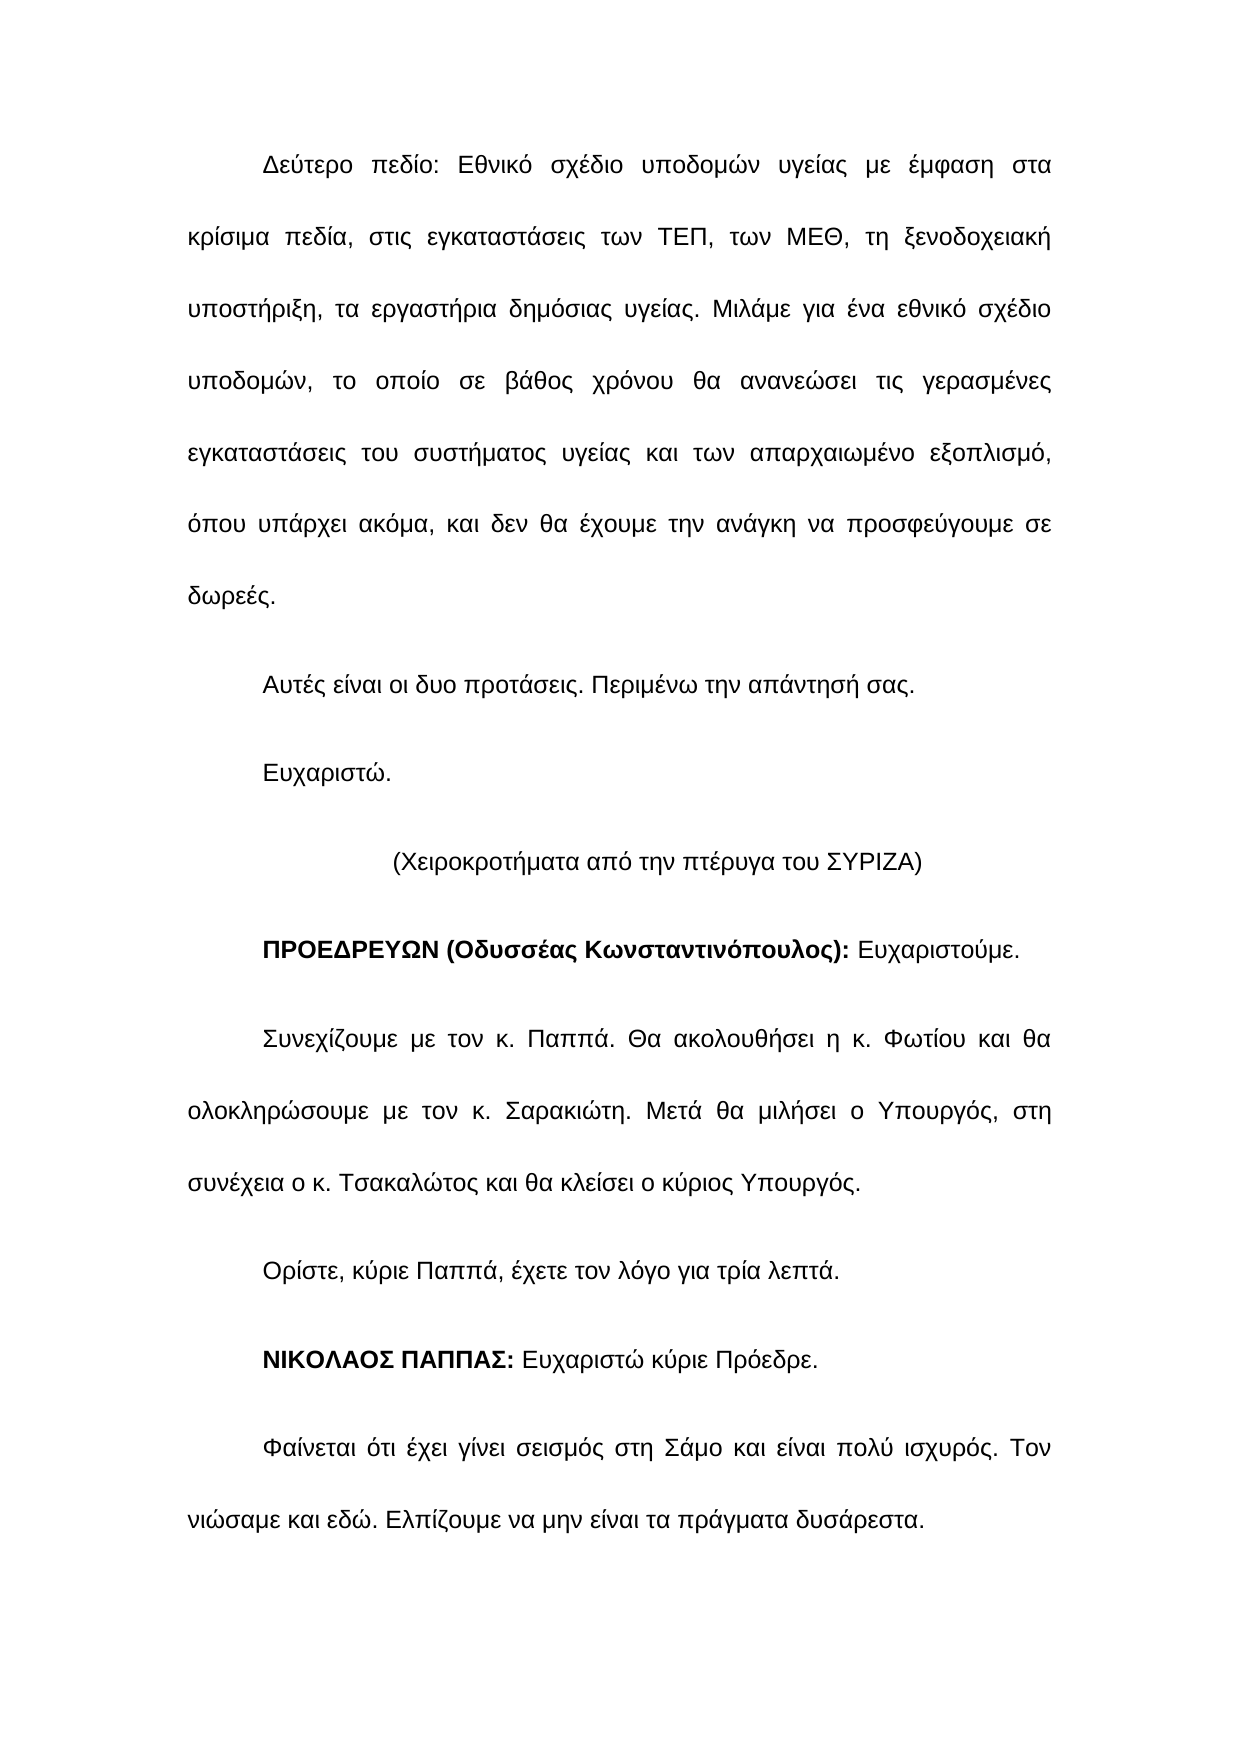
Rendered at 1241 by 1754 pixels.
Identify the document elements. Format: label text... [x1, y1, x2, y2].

text ΝΙΚΟΛΑΟΣ ΠΑΠΠΑΣ: Ευχαριστώ κύριε Πρόεδρε. [187, 1345, 1053, 1373]
text ΠΡΟΕΔΡΕΥΩΝ (Οδυσσέας Κωνσταντινόπουλος): Ευχαριστούμε. [187, 935, 1053, 964]
text Ορίστε, κύριε Παππά, έχετε τον λόγο για τρία λεπτά. [187, 1256, 1053, 1285]
text (Χειροκροτήματα από την πτέρυγα του ΣΥΡΙΖΑ) [187, 847, 1053, 876]
text Συνεχίζουμε με τον κ. Παππά. Θα ακολουθήσει η κ. Φωτίου και θα ολοκληρώσουμε με τον κ. Σαρακιώτη. Μετά θα μιλήσει ο Υπουργός, στη συνέχεια ο κ. Τσακαλώτος και θα κλείσει ο κύριος Υπουργός. [187, 1024, 1053, 1196]
text Φαίνεται ότι έχει γίνει σεισμός στη Σάμο και είναι πολύ ισχυρός. Τον νιώσαμε και εδώ. Ελπίζουμε να μην είναι τα πράγματα δυσάρεστα. [187, 1433, 1053, 1534]
text Ευχαριστώ. [187, 758, 1053, 787]
text Δεύτερο πεδίο: Εθνικό σχέδιο υποδομών υγείας με έμφαση στα κρίσιμα πεδία, στις εγκαταστάσεις των ΤΕΠ, των ΜΕΘ, τη ξενοδοχειακή υποστήριξη, τα εργαστήρια δημόσιας υγείας. Μιλάμε για ένα εθνικό σχέδιο υποδομών, το οποίο σε βάθος χρόνου θα ανανεώσει τις γερασμένες εγκαταστάσεις του συστήματος υγείας και των απαρχαιωμένο εξοπλισμό, όπου υπάρχει ακόμα, και δεν θα έχουμε την ανάγκη να προσφεύγουμε σε δωρεές. [187, 150, 1053, 610]
text Αυτές είναι οι δυο προτάσεις. Περιμένω την απάντησή σας. [187, 670, 1053, 698]
